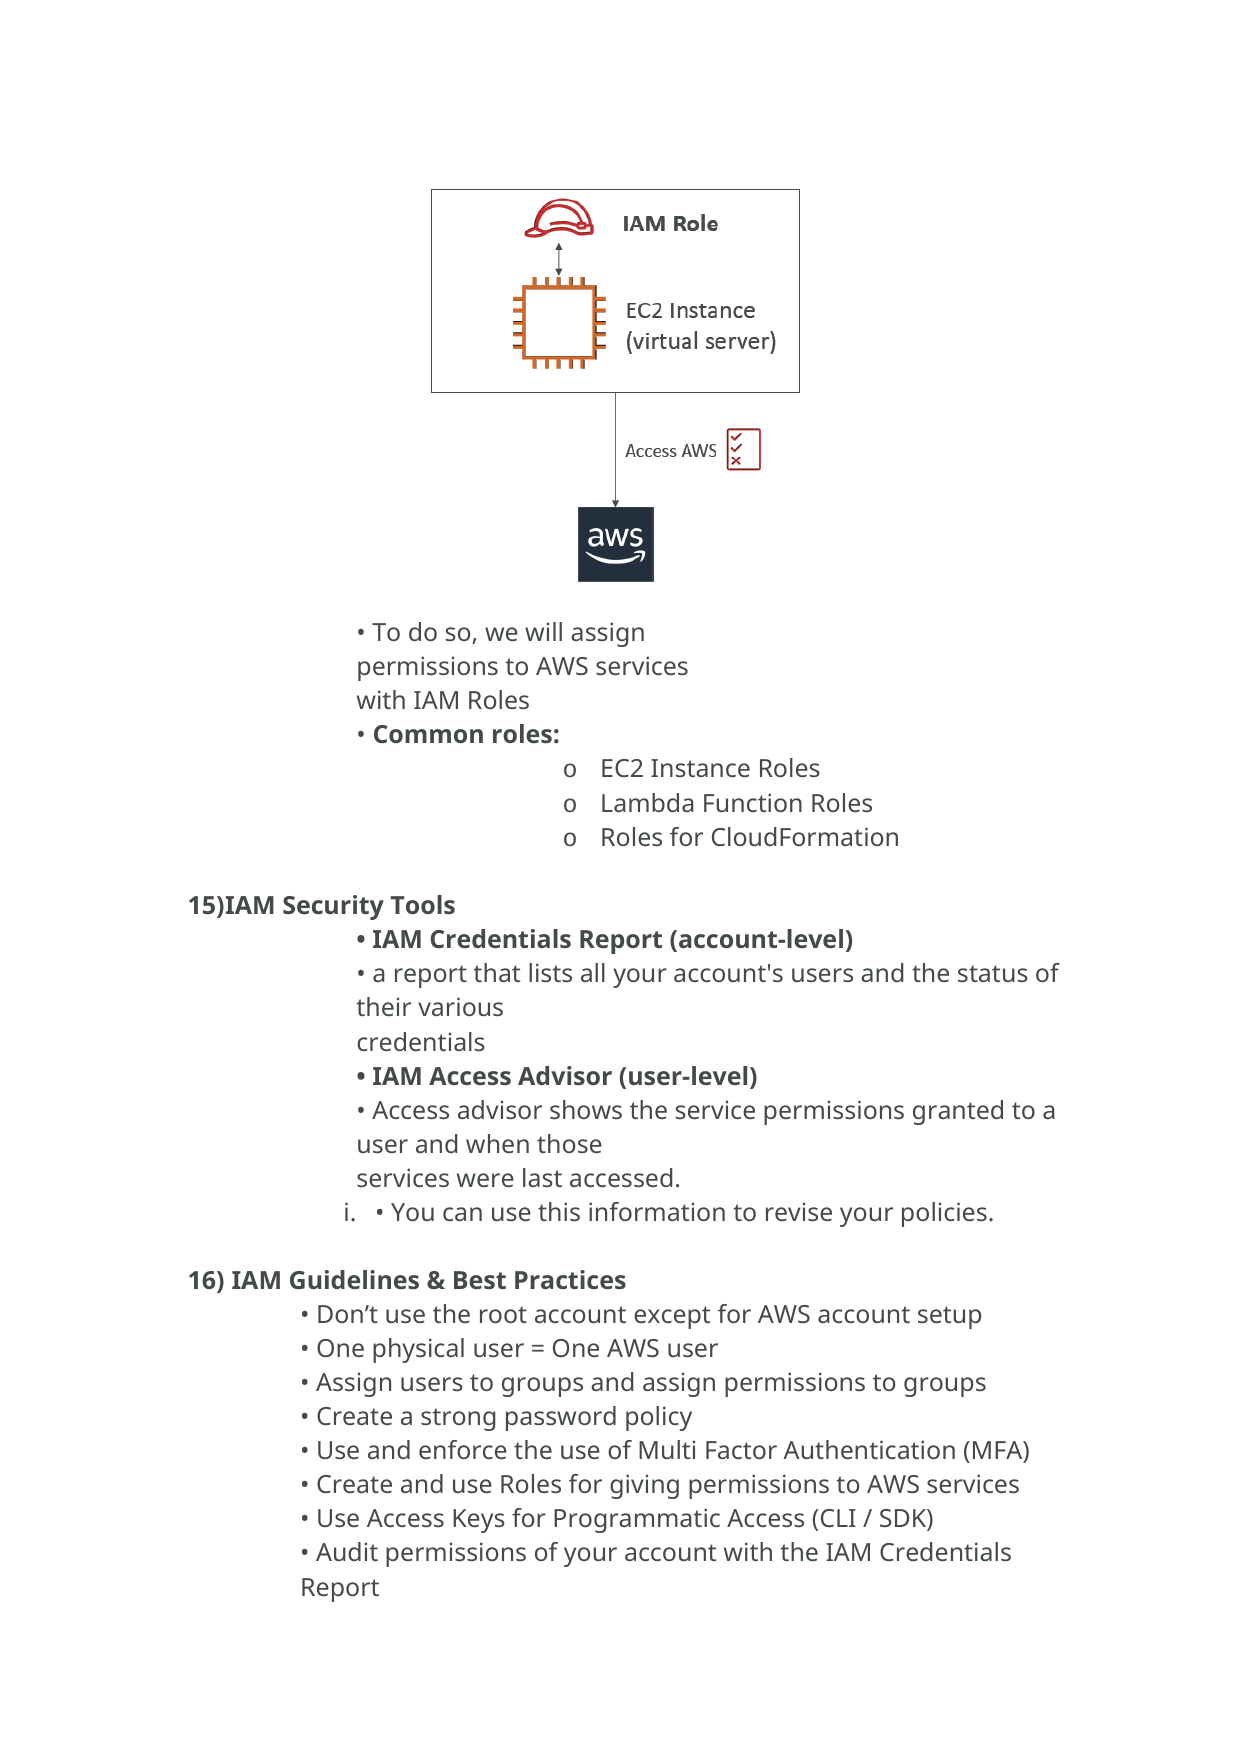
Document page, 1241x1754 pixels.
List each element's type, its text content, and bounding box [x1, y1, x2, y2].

list IAM Security Tools [187, 888, 1090, 922]
text • One physical user = One AWS user [300, 1331, 1090, 1365]
list • You can use this information to revise your policies. [356, 1194, 1090, 1228]
text • Create and use Roles for giving permissions to AWS services [300, 1467, 1090, 1501]
text credentials [356, 1024, 1090, 1058]
text • Use Access Keys for Programmatic Access (CLI / SDK) [300, 1501, 1090, 1535]
list Lambda Function Roles [562, 785, 1090, 819]
text • Audit permissions of your account with the IAM Credentials Report [300, 1535, 1090, 1603]
text permissions to AWS services [356, 649, 1090, 683]
text with IAM Roles [356, 683, 1090, 717]
text services were last accessed. [356, 1160, 1090, 1194]
list EC2 Instance Roles [562, 751, 1090, 785]
list Roles for CloudFormation [562, 819, 1090, 854]
text • Access advisor shows the service permissions granted to a user and when those [356, 1092, 1090, 1160]
text • Common roles: [356, 717, 1090, 751]
text • IAM Access Advisor (user-level) [356, 1058, 1090, 1092]
text • IAM Credentials Report (account-level) [356, 922, 1090, 956]
text • Use and enforce the use of Multi Factor Authentication (MFA) [300, 1433, 1090, 1467]
text • Assign users to groups and assign permissions to groups [300, 1365, 1090, 1399]
text • a report that lists all your account's users and the status of their various [356, 956, 1090, 1024]
picture [417, 150, 824, 615]
text • Don’t use the root account except for AWS account setup [300, 1297, 1090, 1331]
list IAM Guidelines & Best Practices [187, 1263, 1090, 1297]
text • Create a strong password policy [300, 1399, 1090, 1433]
